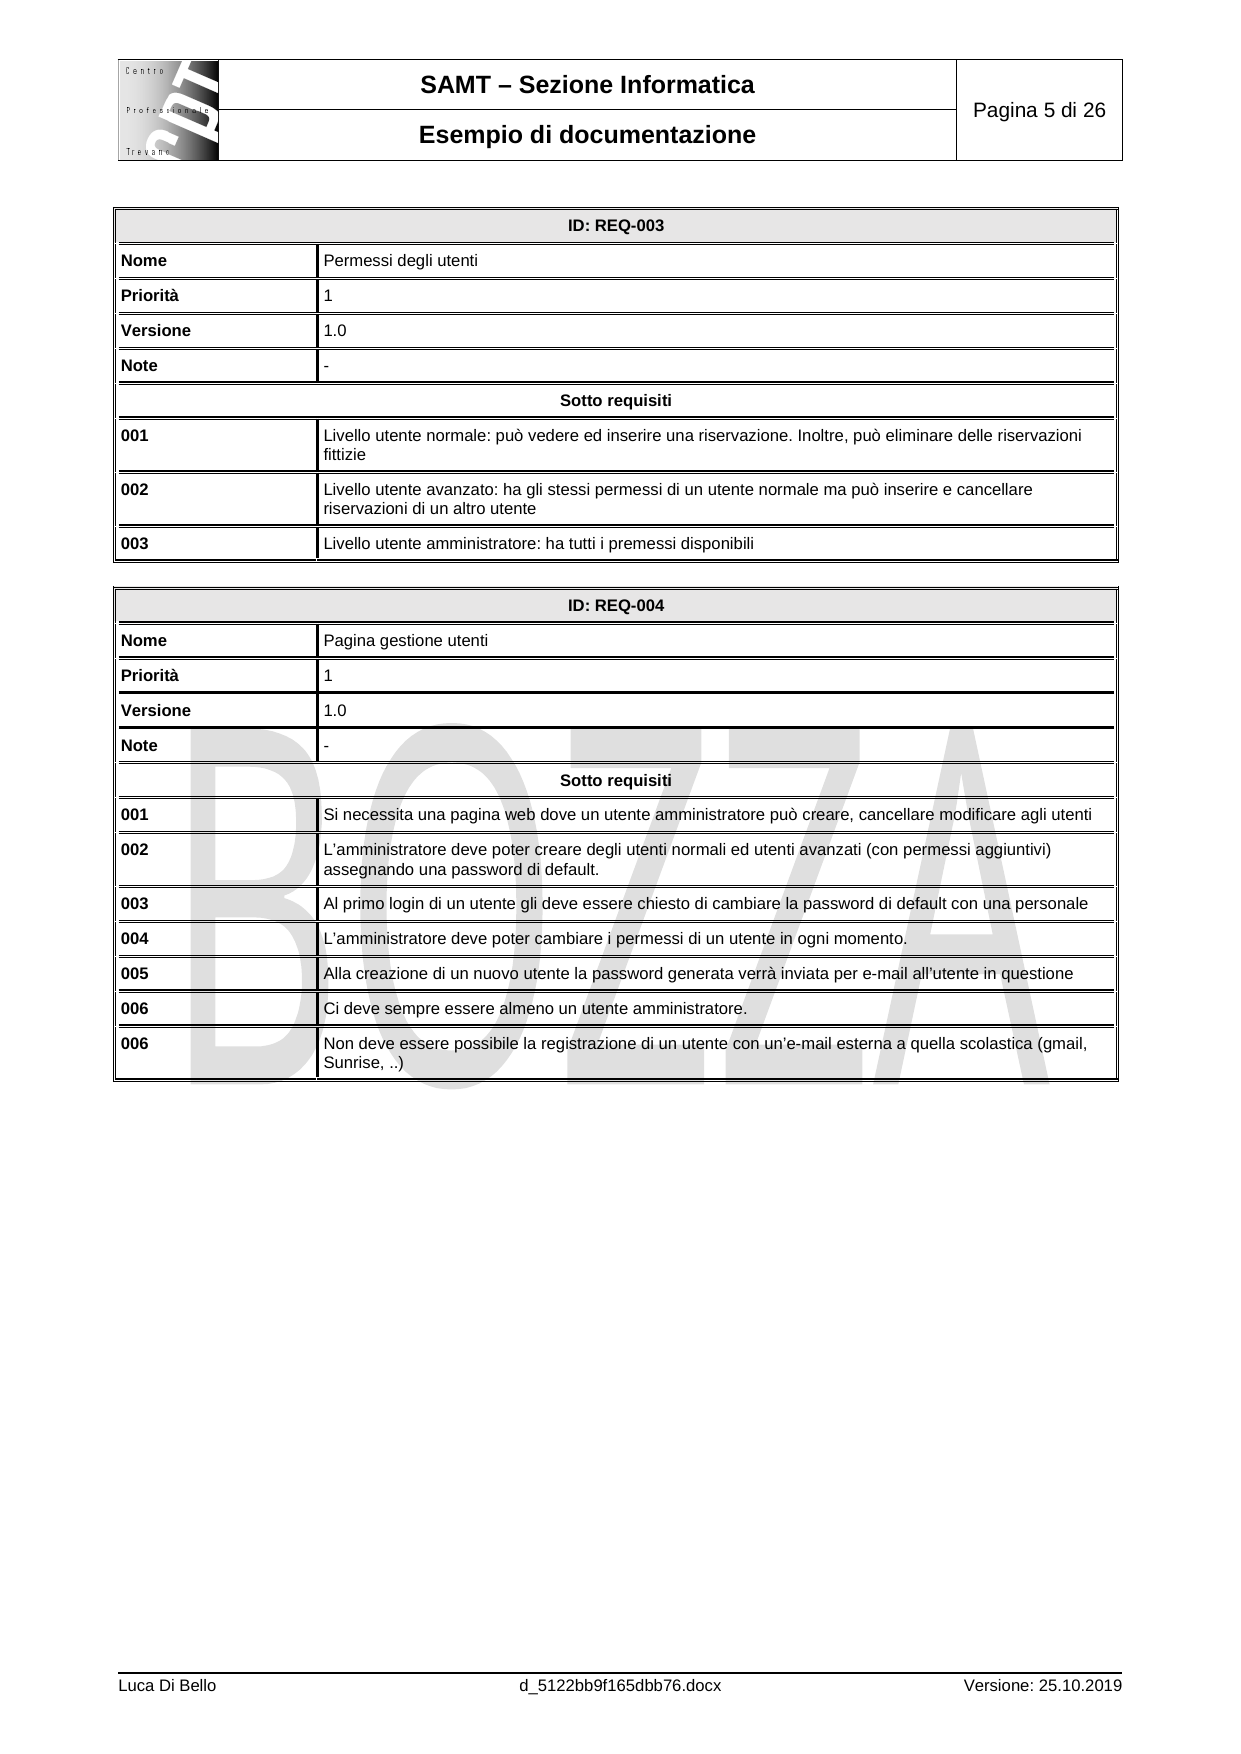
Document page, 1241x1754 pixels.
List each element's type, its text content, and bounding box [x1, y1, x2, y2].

table_cell Note [116, 346, 316, 381]
table_cell 1.0 [319, 691, 1116, 726]
table_cell Versione [116, 311, 316, 346]
table_cell 003 [114, 885, 317, 919]
table_cell 003 [116, 524, 317, 559]
table_cell Nome [116, 621, 316, 656]
table_cell Sotto requisiti [116, 381, 1116, 416]
table_header ID: REQ-004 [116, 590, 1116, 621]
table_cell Al primo login di un utente gli deve essere chiesto di cambiare la password di default con una personale [317, 885, 1117, 919]
table_cell Non deve essere possibile la registrazione di un utente con un’e-mail esterna a quella scolastica (gmail, Sunrise, ..) [317, 1024, 1116, 1078]
table_cell 1 [317, 277, 1117, 311]
table_cell Permessi degli utenti [317, 242, 1117, 277]
table_cell 002 [116, 470, 316, 524]
table_cell 006 [116, 1024, 317, 1078]
table_cell Versione [116, 691, 316, 726]
table_cell Alla creazione di un nuovo utente la password generata verrà inviata per e-mail all’utente in questione [319, 955, 1116, 989]
table_cell Priorità [114, 277, 317, 311]
table_cell 002 [114, 831, 317, 885]
table_cell 006 [116, 989, 316, 1024]
table_cell Livello utente avanzato: ha gli stessi permessi di un utente normale ma può inserire e cancellare riservazioni di un altro utente [319, 470, 1116, 524]
table_cell Priorità [116, 656, 316, 691]
table_cell 004 [116, 920, 316, 954]
table_cell 005 [116, 955, 316, 989]
table_cell L’amministratore deve poter creare degli utenti normali ed utenti avanzati (con permessi aggiuntivi) assegnando una password di default. [317, 831, 1117, 885]
table_cell 001 [116, 416, 316, 470]
picture [118, 60, 219, 160]
table_cell - [319, 346, 1116, 381]
table_cell 1 [319, 656, 1116, 691]
table_header ID: REQ-003 [116, 210, 1116, 242]
table_cell L’amministratore deve poter cambiare i permessi di un utente in ogni momento. [319, 920, 1116, 954]
table_cell 001 [114, 796, 317, 831]
table_cell 1.0 [319, 311, 1116, 346]
table_cell Livello utente amministratore: ha tutti i premessi disponibili [317, 524, 1116, 559]
table_cell Nome [114, 242, 317, 277]
table_cell Livello utente normale: può vedere ed inserire una riservazione. Inoltre, può eliminare delle riservazioni fittizie [319, 416, 1116, 470]
table_cell Note [116, 726, 316, 761]
table_cell Pagina gestione utenti [319, 621, 1116, 656]
table_cell Si necessita una pagina web dove un utente amministratore può creare, cancellare modificare agli utenti [317, 796, 1117, 831]
table_cell Sotto requisiti [114, 761, 1117, 796]
table_cell - [319, 726, 1116, 761]
table_cell Ci deve sempre essere almeno un utente amministratore. [319, 989, 1116, 1024]
